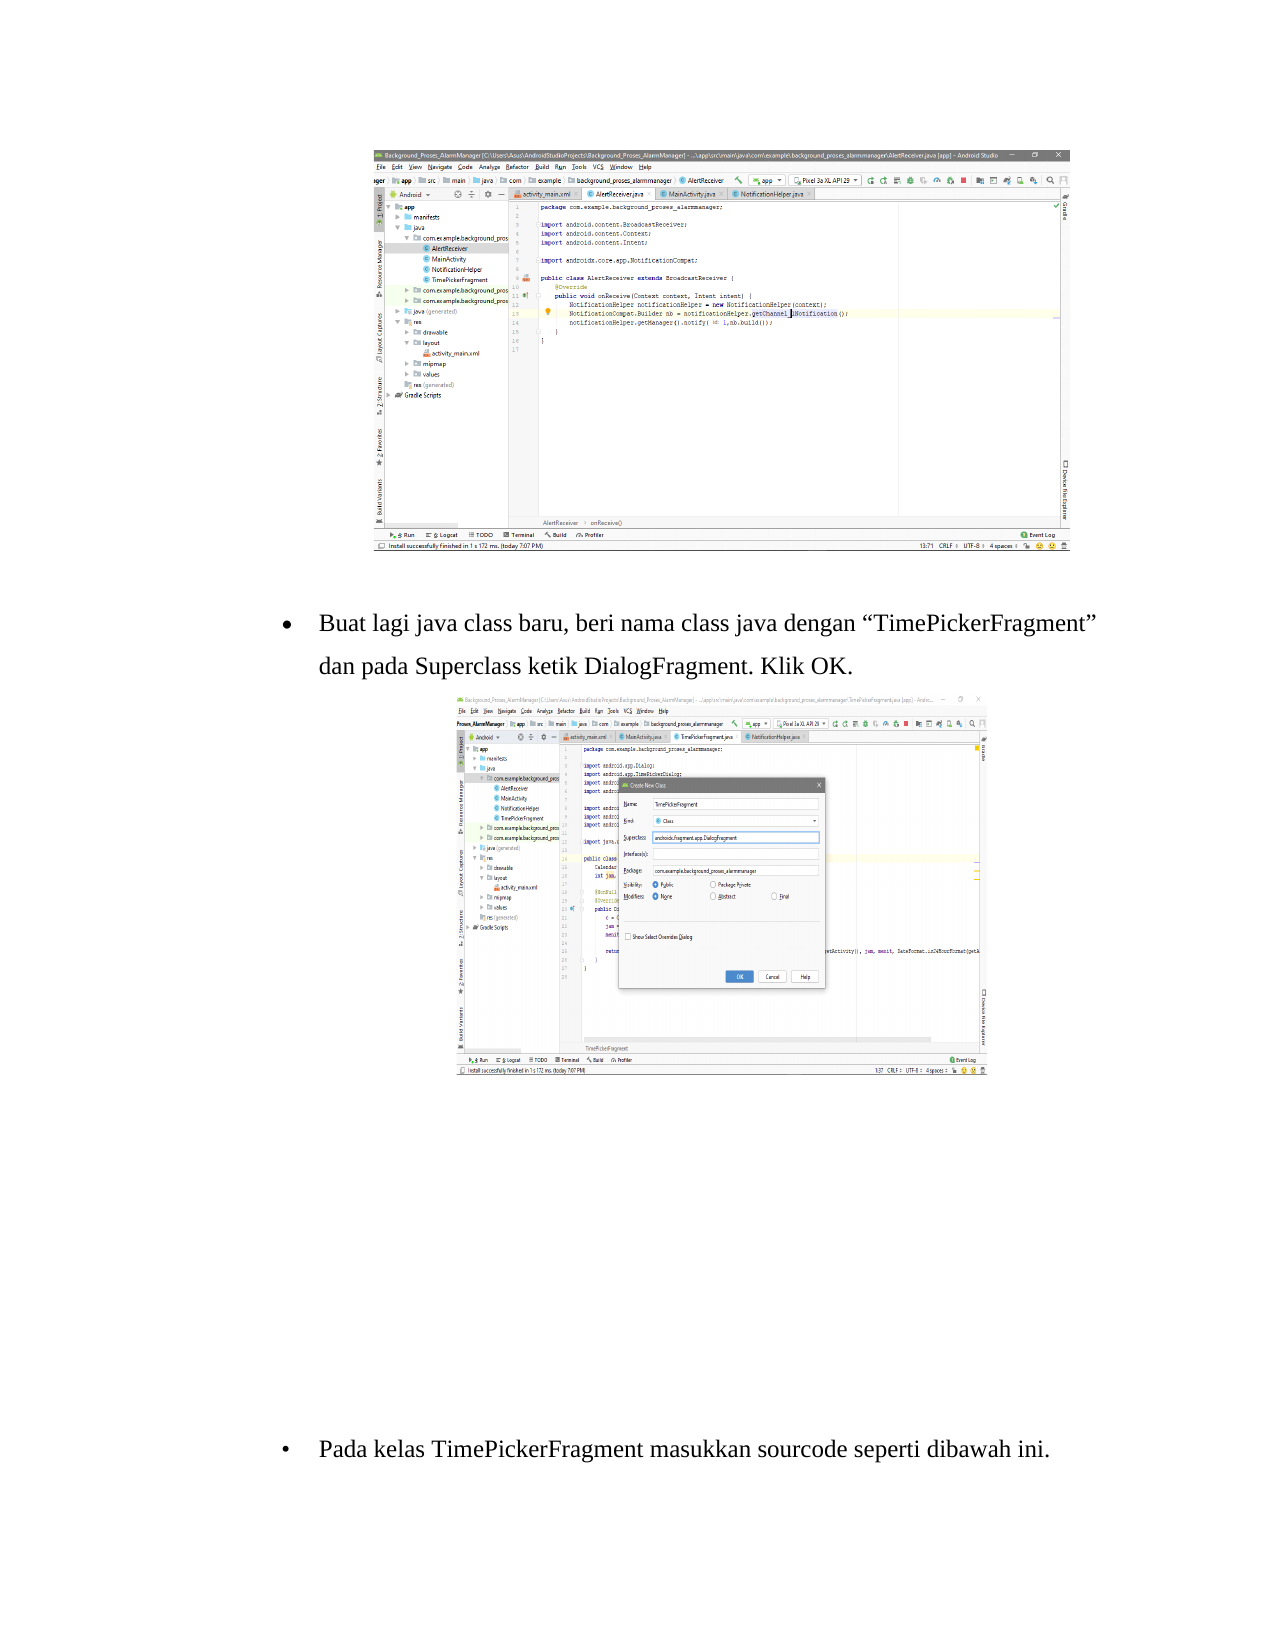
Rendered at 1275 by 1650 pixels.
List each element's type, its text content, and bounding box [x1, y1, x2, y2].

picture [373, 150, 1070, 551]
picture [456, 694, 988, 1075]
list Buat lagi java class baru, beri nama class java dengan “TimePickerFragment” dan pada Superclass ketik DialogFragment. Klik OK. [281, 608, 1125, 680]
list Pada kelas TimePickerFragment masukkan sourcode seperti dibawah ini. [281, 1434, 1125, 1463]
